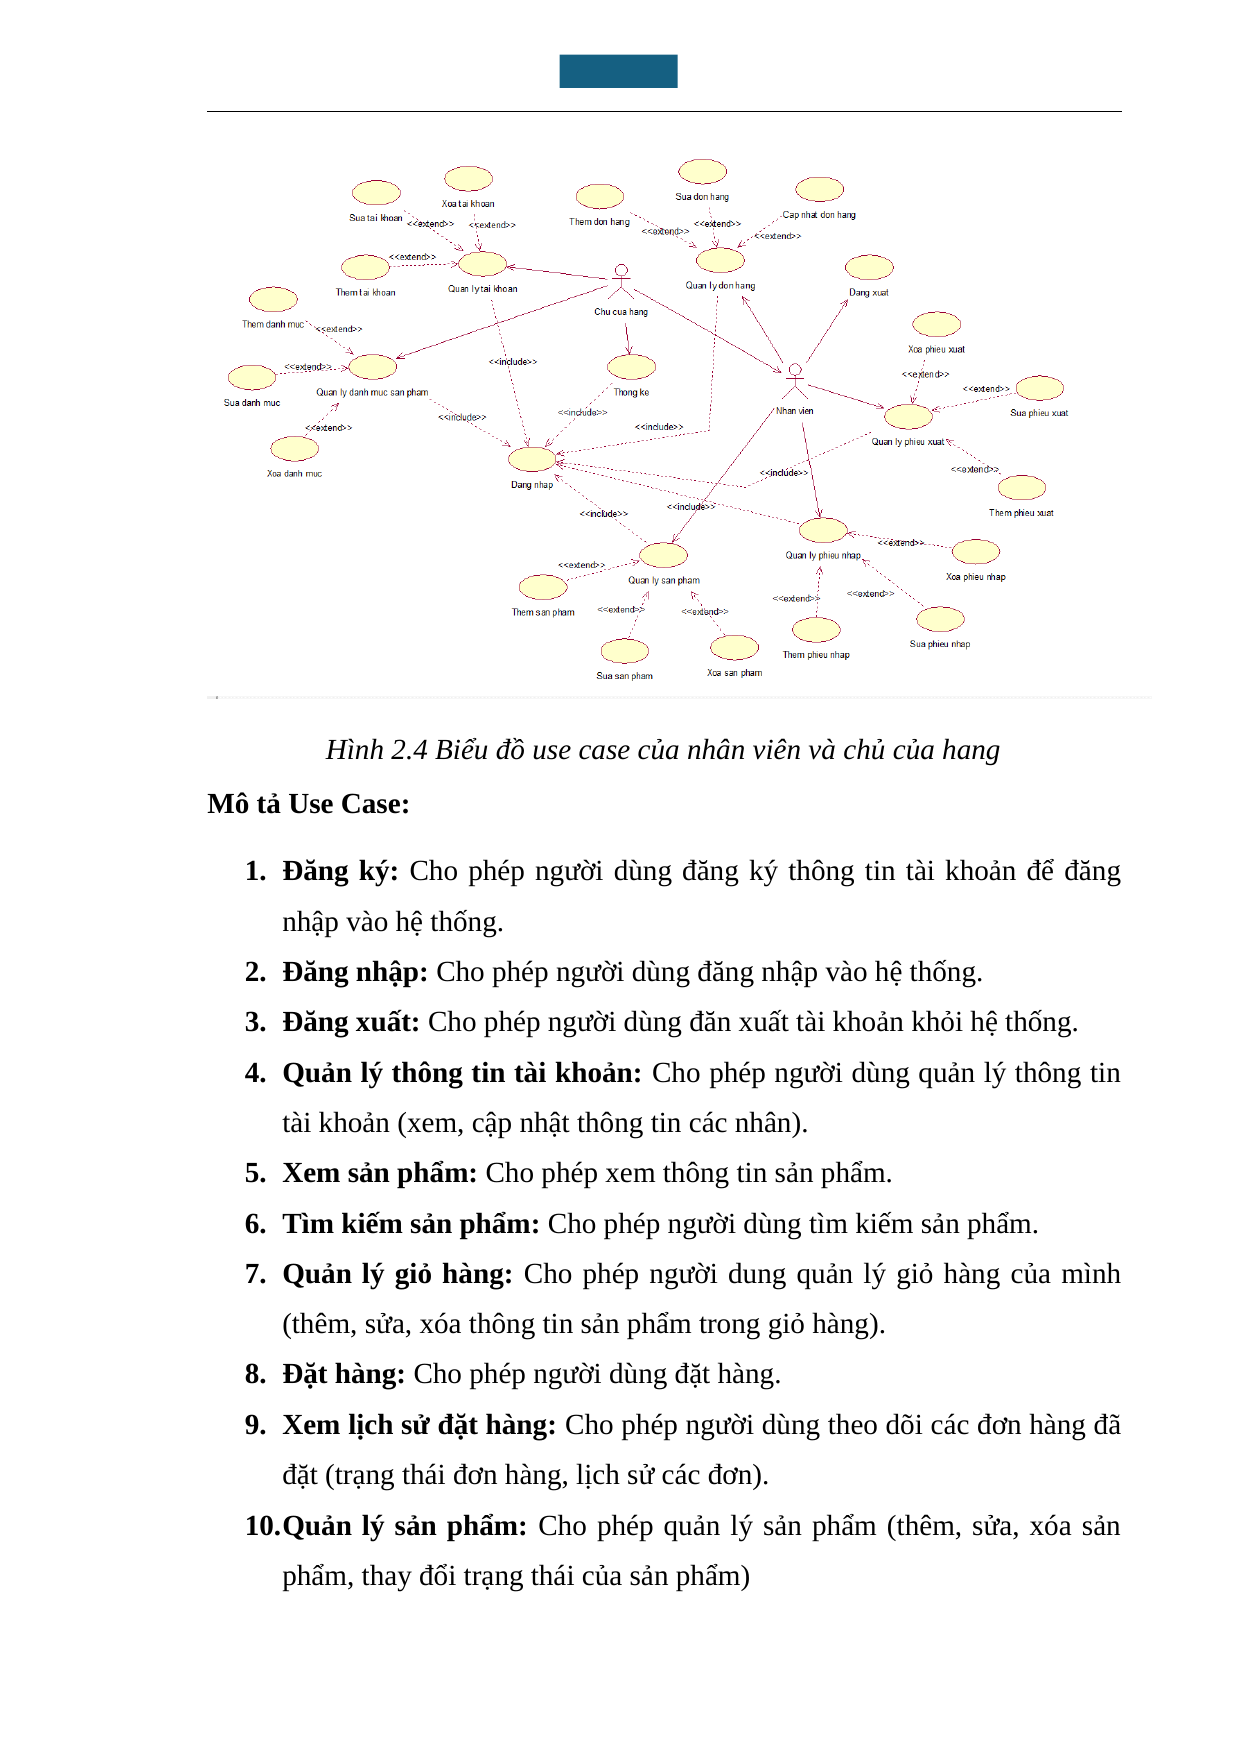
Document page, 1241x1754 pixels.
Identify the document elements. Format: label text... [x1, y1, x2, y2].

list Xem lịch sử đặt hàng: Cho phép người dùng theo dõi các đơn hàng đã đặt (trạng thái đơn hàng, lịch sử các đơn). [244, 1407, 1122, 1491]
list Đăng nhập: Cho phép người dùng đăng nhập vào hệ thống. [244, 954, 1122, 988]
picture [207, 147, 1152, 699]
list Đặt hàng: Cho phép người dùng đặt hàng. [244, 1357, 1122, 1390]
text Mô tả Use Case: [207, 787, 1122, 820]
list Đăng xuất: Cho phép người dùng đăn xuất tài khoản khỏi hệ thống. [244, 1004, 1122, 1038]
list Đăng ký: Cho phép người dùng đăng ký thông tin tài khoản để đăng nhập vào hệ thống. [244, 853, 1122, 937]
list Quản lý thông tin tài khoản: Cho phép người dùng quản lý thông tin tài khoản (xem, cập nhật thông tin các nhân). [244, 1055, 1122, 1139]
list Tìm kiếm sản phẩm: Cho phép người dùng tìm kiếm sản phẩm. [244, 1206, 1122, 1239]
list Xem sản phẩm: Cho phép xem thông tin sản phẩm. [244, 1155, 1122, 1189]
list Quản lý giỏ hàng: Cho phép người dung quản lý giỏ hàng của mình (thêm, sửa, xóa thông tin sản phẩm trong giỏ hàng). [244, 1256, 1122, 1340]
list Quản lý sản phẩm: Cho phép quản lý sản phẩm (thêm, sửa, xóa sản phẩm, thay đổi trạng thái của sản phẩm) [244, 1508, 1122, 1591]
